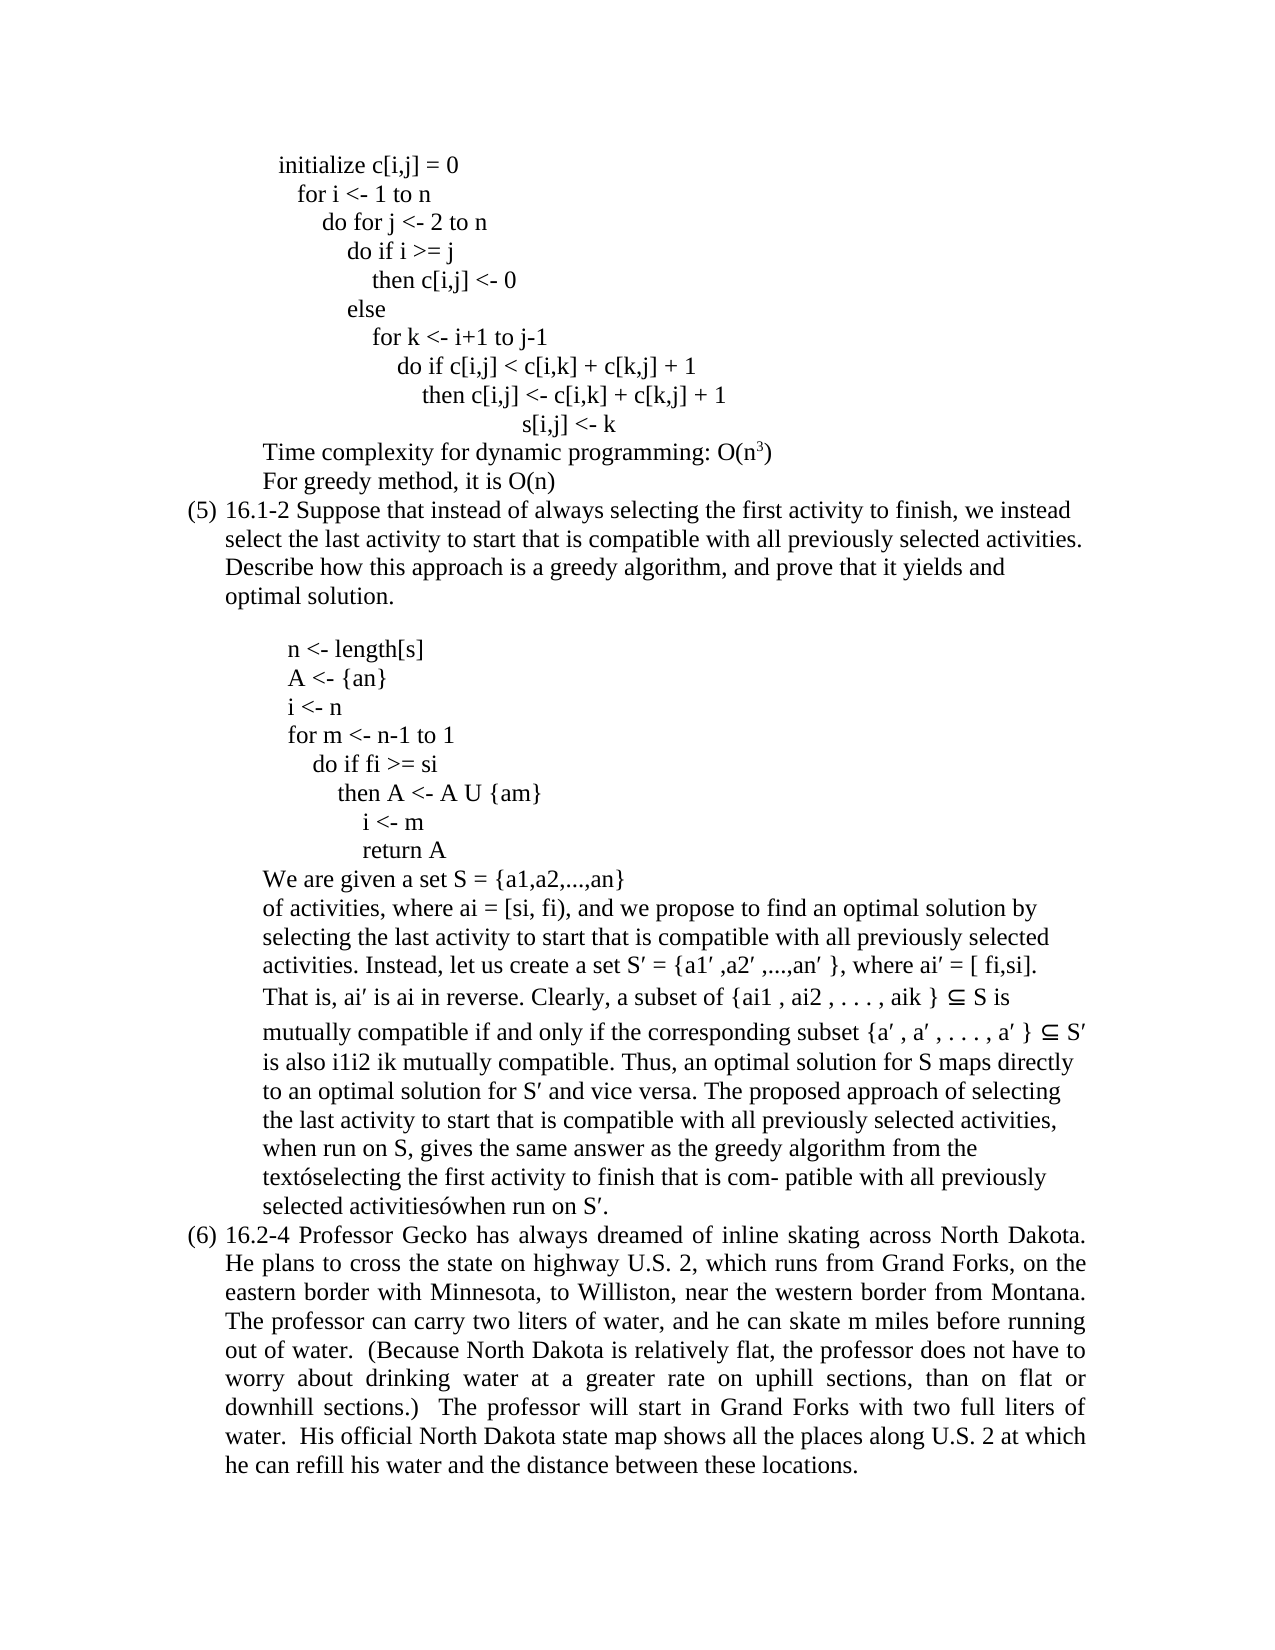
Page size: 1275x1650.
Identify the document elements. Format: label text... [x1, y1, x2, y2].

text do if fi >= si [262, 749, 1087, 778]
list 16.2-4 Professor Gecko has always dreamed of inline skating across North Dakota. He plans to cross the state on highway U.S. 2, which runs from Grand Forks, on the eastern border with Minnesota, to Williston, near the western border from Montana. The professor can carry two liters of water, and he can skate m miles before running out of water. (Because North Dakota is relatively flat, the professor does not have to worry about drinking water at a greater rate on uphill sections, than on flat or downhill sections.) The professor will start in Grand Forks with two full liters of water. His official North Dakota state map shows all the places along U.S. 2 at which he can refill his water and the distance between these locations. [187, 1220, 1087, 1478]
text then A <- A U {am} [262, 778, 1087, 807]
text else [272, 294, 1087, 322]
text n <- length[s] [262, 634, 1087, 663]
text For greedy method, it is O(n) [187, 466, 1087, 495]
text then c[i,j] <- c[i,k] + c[k,j] + 1 [272, 380, 1087, 409]
text Time complexity for dynamic programming: O(n3) [187, 437, 1087, 466]
text of activities, where ai = [si, fi), and we propose to find an optimal solution by [262, 893, 1087, 922]
text do for j <- 2 to n [272, 207, 1087, 236]
text i <- m [262, 807, 1087, 835]
list s[i,j] <- k [347, 409, 1087, 437]
text initialize c[i,j] = 0 [272, 150, 1087, 179]
text i <- n [262, 692, 1087, 720]
text We are given a set S = {a1,a2,...,an} [262, 864, 1087, 893]
text then c[i,j] <- 0 [272, 265, 1087, 294]
text for m <- n-1 to 1 [262, 720, 1087, 749]
text do if i >= j [272, 236, 1087, 265]
text selecting the last activity to start that is compatible with all previously selected [262, 922, 1087, 950]
list 16.1-2 Suppose that instead of always selecting the first activity to finish, we instead select the last activity to start that is compatible with all previously selected activities. Describe how this approach is a greedy algorithm, and prove that it yields and optimal solution. [187, 495, 1087, 610]
text activities. Instead, let us create a set S′ = {a1′ ,a2′ ,...,an′ }, where ai′ = [ fi,si]. That is, ai′ is ai in reverse. Clearly, a subset of {ai1 , ai2 , . . . , aik } ⊆ S is mutually compatible if and only if the corresponding subset {a′ , a′ , . . . , a′ } ⊆ S′ is also i1i2 ik mutually compatible. Thus, an optimal solution for S maps directly to an optimal solution for S′ and vice versa. The proposed approach of selecting the last activity to start that is compatible with all previously selected activities, when run on S, gives the same answer as the greedy algorithm from the textóselecting the first activity to finish that is com- patible with all previously selected activitiesówhen run on S′. [262, 950, 1087, 1220]
text for i <- 1 to n [272, 179, 1087, 207]
text do if c[i,j] < c[i,k] + c[k,j] + 1 [272, 351, 1087, 380]
list return A [337, 835, 1087, 864]
text for k <- i+1 to j-1 [272, 322, 1087, 351]
text A <- {an} [262, 663, 1087, 692]
